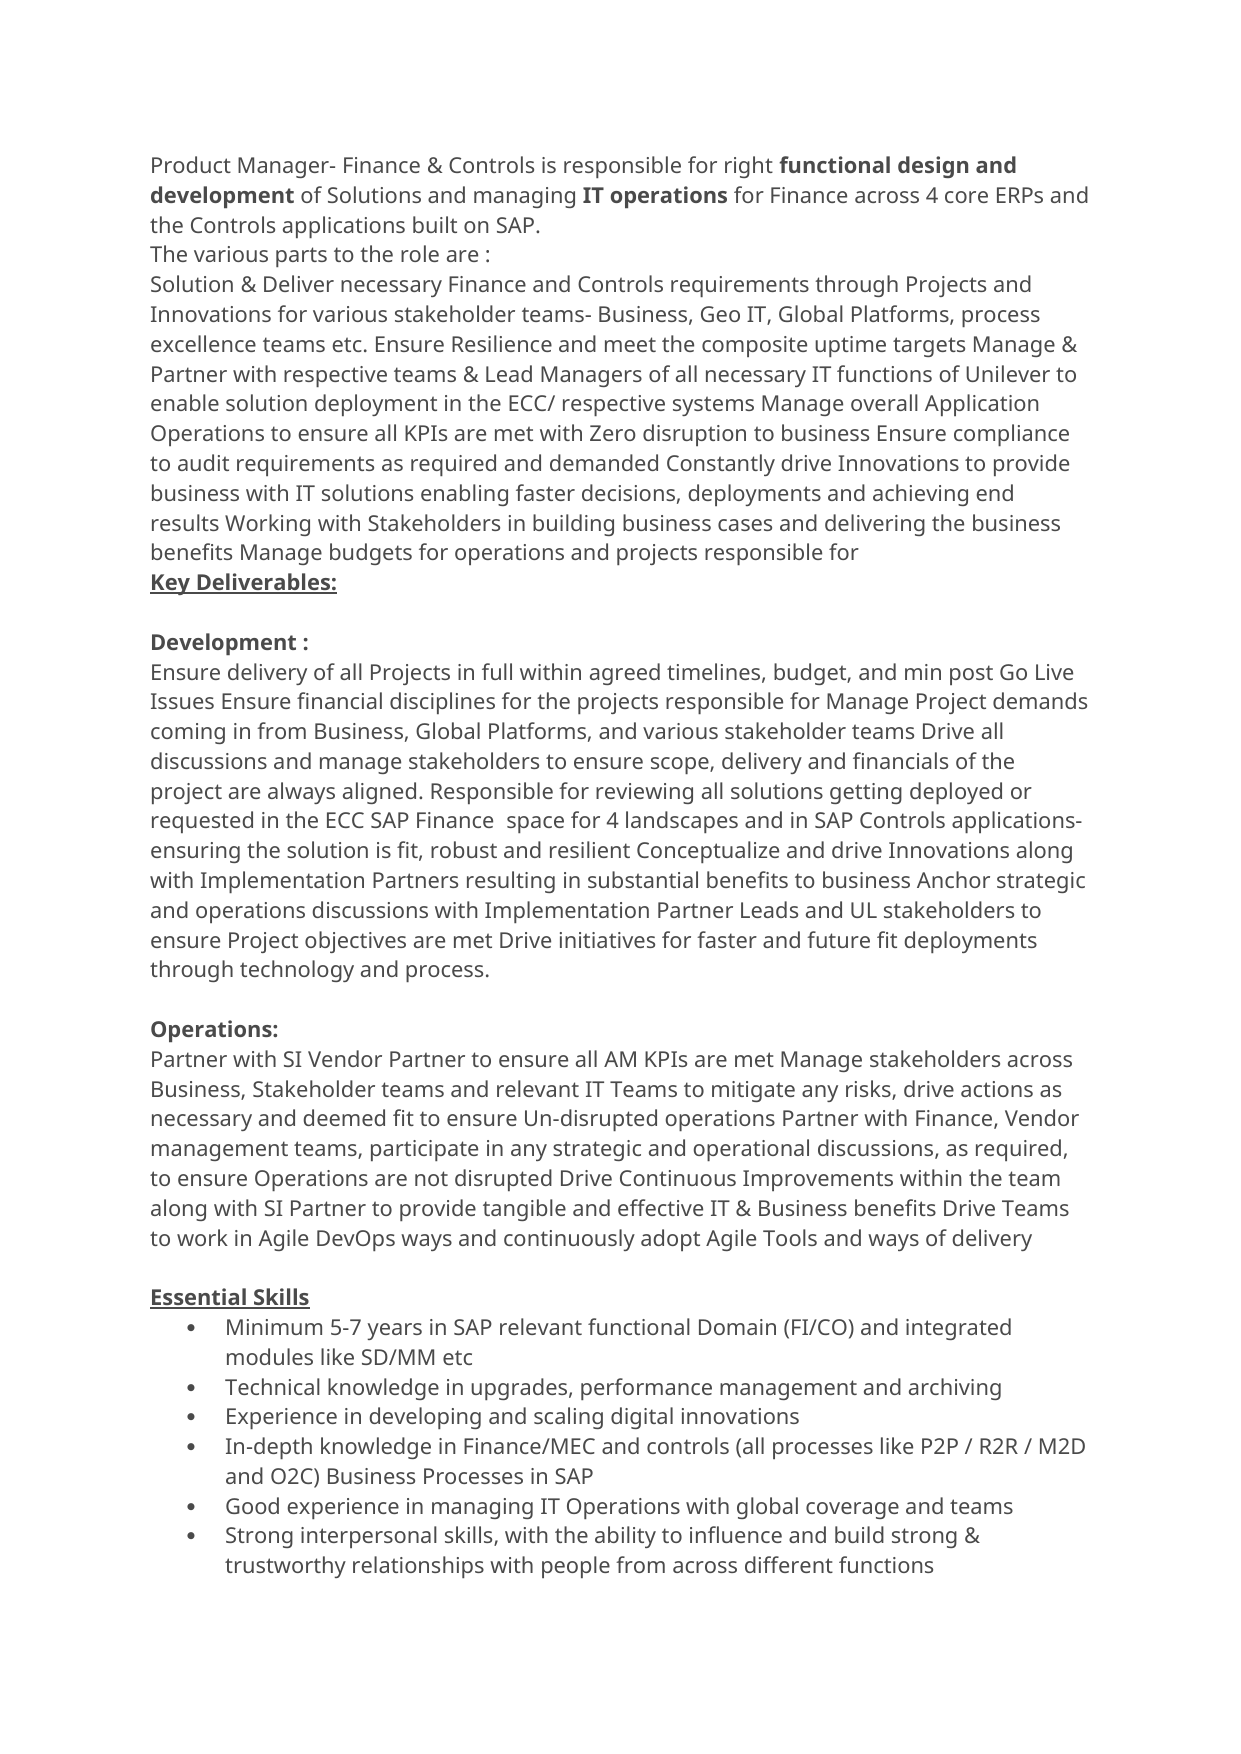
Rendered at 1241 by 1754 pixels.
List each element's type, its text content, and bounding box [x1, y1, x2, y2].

text Ensure delivery of all Projects in full within agreed timelines, budget, and min post Go Live Issues Ensure financial disciplines for the projects responsible for Manage Project demands coming in from Business, Global Platforms, and various stakeholder teams Drive all discussions and manage stakeholders to ensure scope, delivery and financials of the project are always aligned. Responsible for reviewing all solutions getting deployed or requested in the ECC SAP Finance space for 4 landscapes and in SAP Controls applications- ensuring the solution is fit, robust and resilient Conceptualize and drive Innovations along with Implementation Partners resulting in substantial benefits to business Anchor strategic and operations discussions with Implementation Partner Leads and UL stakeholders to ensure Project objectives are met Drive initiatives for faster and future fit deployments through technology and process. [150, 656, 1090, 984]
text Key Deliverables: [150, 567, 1090, 597]
text Essential Skills [150, 1282, 1090, 1312]
list In-depth knowledge in Finance/MEC and controls (all processes like P2P / R2R / M2D and O2C) Business Processes in SAP [187, 1431, 1090, 1491]
text Product Manager- Finance & Controls is responsible for right functional design and development of Solutions and managing IT operations for Finance across 4 core ERPs and the Controls applications built on SAP. [150, 150, 1090, 239]
list Minimum 5-7 years in SAP relevant functional Domain (FI/CO) and integrated modules like SD/MM etc [187, 1312, 1090, 1371]
text Solution & Deliver necessary Finance and Controls requirements through Projects and Innovations for various stakeholder teams- Business, Geo IT, Global Platforms, process excellence teams etc. Ensure Resilience and meet the composite uptime targets Manage & Partner with respective teams & Lead Managers of all necessary IT functions of Unilever to enable solution deployment in the ECC/ respective systems Manage overall Application Operations to ensure all KPIs are met with Zero disruption to business Ensure compliance to audit requirements as required and demanded Constantly drive Innovations to provide business with IT solutions enabling faster decisions, deployments and achieving end results Working with Stakeholders in building business cases and delivering the business benefits Manage budgets for operations and projects responsible for [150, 269, 1090, 567]
list Technical knowledge in upgrades, performance management and archiving [187, 1371, 1090, 1401]
list Strong interpersonal skills, with the ability to influence and build strong & trustworthy relationships with people from across different functions [187, 1520, 1090, 1580]
text The various parts to the role are : [150, 239, 1090, 269]
text Partner with SI Vendor Partner to ensure all AM KPIs are met Manage stakeholders across Business, Stakeholder teams and relevant IT Teams to mitigate any risks, drive actions as necessary and deemed fit to ensure Un-disrupted operations Partner with Finance, Vendor management teams, participate in any strategic and operational discussions, as required, to ensure Operations are not disrupted Drive Continuous Improvements within the team along with SI Partner to provide tangible and effective IT & Business benefits Drive Teams to work in Agile DevOps ways and continuously adopt Agile Tools and ways of delivery [150, 1044, 1090, 1252]
list Experience in developing and scaling digital innovations [187, 1401, 1090, 1431]
list Good experience in managing IT Operations with global coverage and teams [187, 1491, 1090, 1520]
text Development : [150, 627, 1090, 656]
text Operations: [150, 1014, 1090, 1044]
